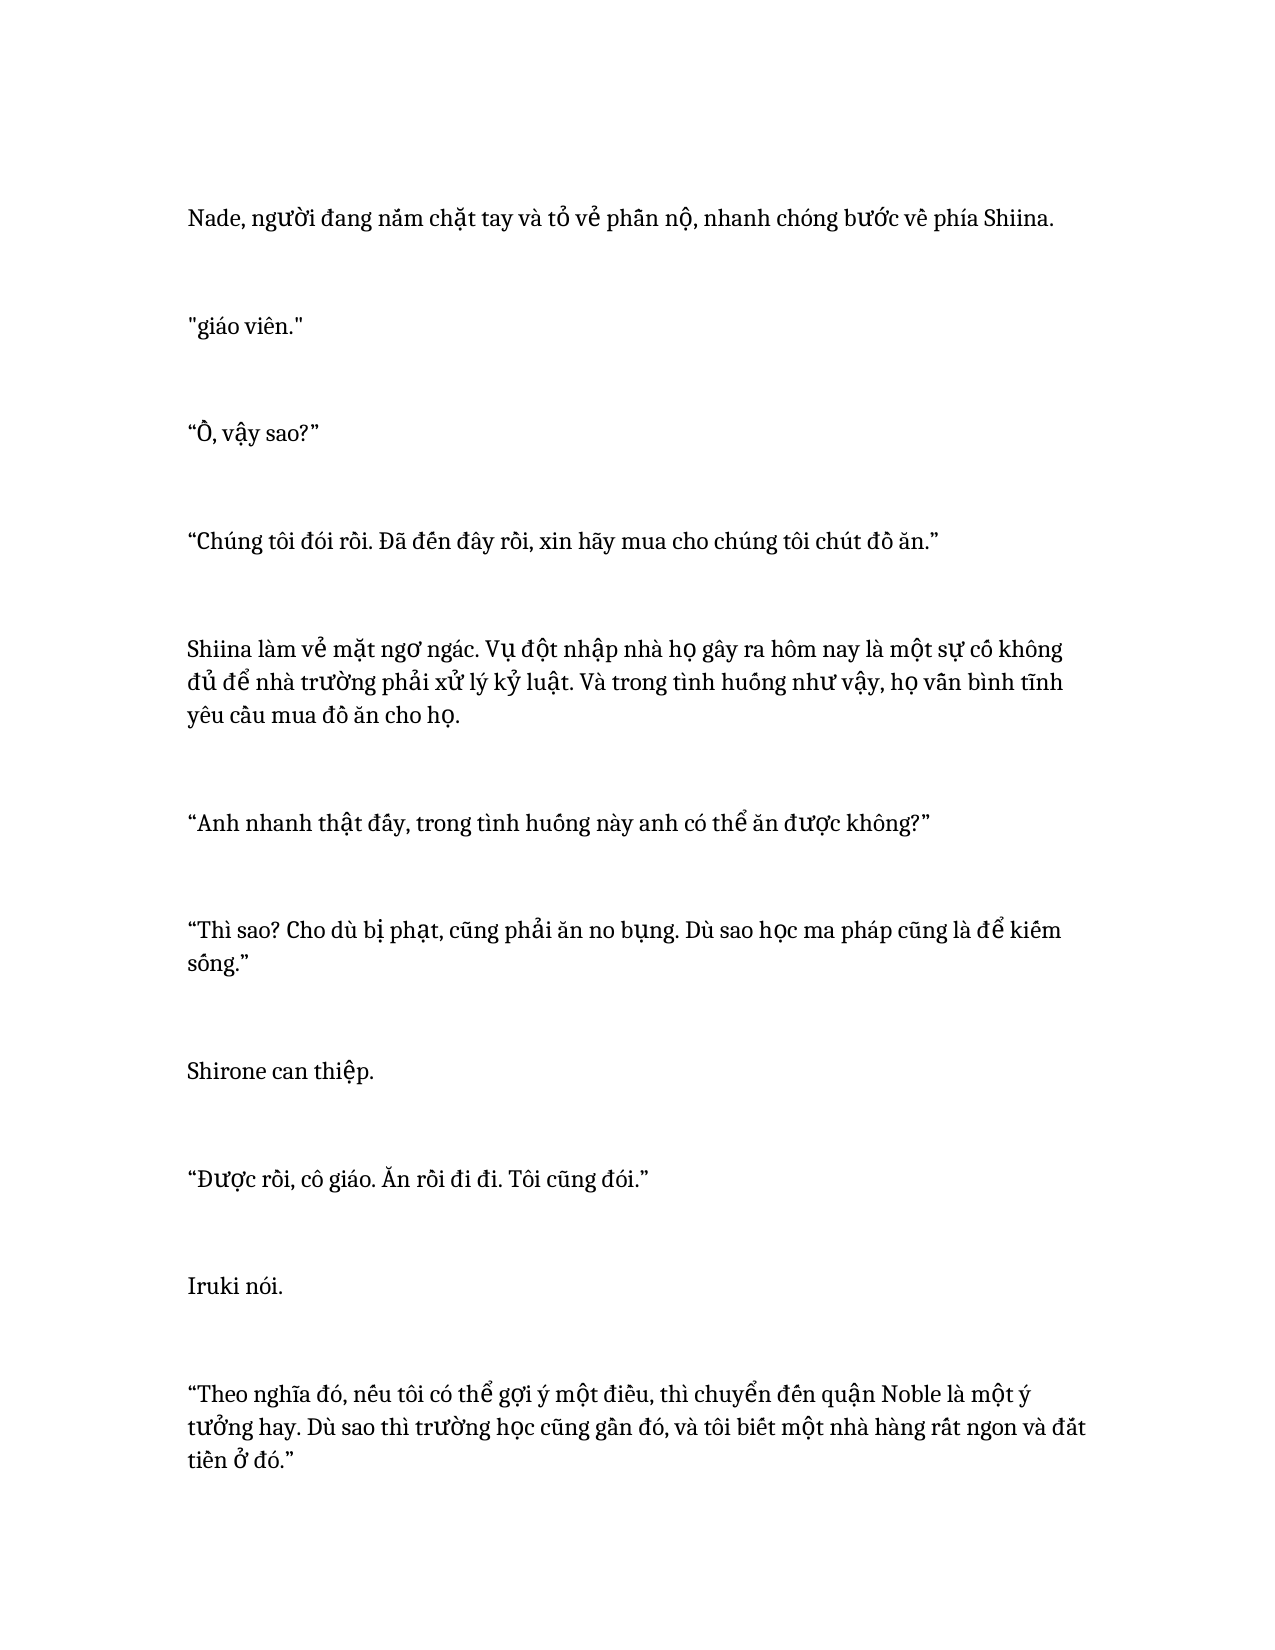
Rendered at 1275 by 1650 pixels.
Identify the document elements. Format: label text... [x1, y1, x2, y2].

text “Chúng tôi đói rồi. Đã đến đây rồi, xin hãy mua cho chúng tôi chút đồ ăn.” [187, 527, 1087, 556]
text “Ồ, vậy sao?” [187, 419, 1087, 448]
text Nade, người đang nắm chặt tay và tỏ vẻ phẫn nộ, nhanh chóng bước về phía Shiina. [187, 204, 1087, 233]
text Iruki nói. [187, 1272, 1087, 1301]
text "giáo viên." [187, 312, 1087, 340]
text “Anh nhanh thật đấy, trong tình huống này anh có thể ăn được không?” [187, 808, 1087, 837]
text “Được rồi, cô giáo. Ăn rồi đi đi. Tôi cũng đói.” [187, 1164, 1087, 1193]
text “Thì sao? Cho dù bị phạt, cũng phải ăn no bụng. Dù sao học ma pháp cũng là để kiếm sống.” [187, 916, 1087, 978]
text Shiina làm vẻ mặt ngơ ngác. Vụ đột nhập nhà họ gây ra hôm nay là một sự cố không đủ để nhà trường phải xử lý kỷ luật. Và trong tình huống như vậy, họ vẫn bình tĩnh yêu cầu mua đồ ăn cho họ. [187, 635, 1087, 729]
text Shirone can thiệp. [187, 1057, 1087, 1086]
text “Theo nghĩa đó, nếu tôi có thể gợi ý một điều, thì chuyển đến quận Noble là một ý tưởng hay. Dù sao thì trường học cũng gần đó, và tôi biết một nhà hàng rất ngon và đắt tiền ở đó.” [187, 1380, 1087, 1475]
